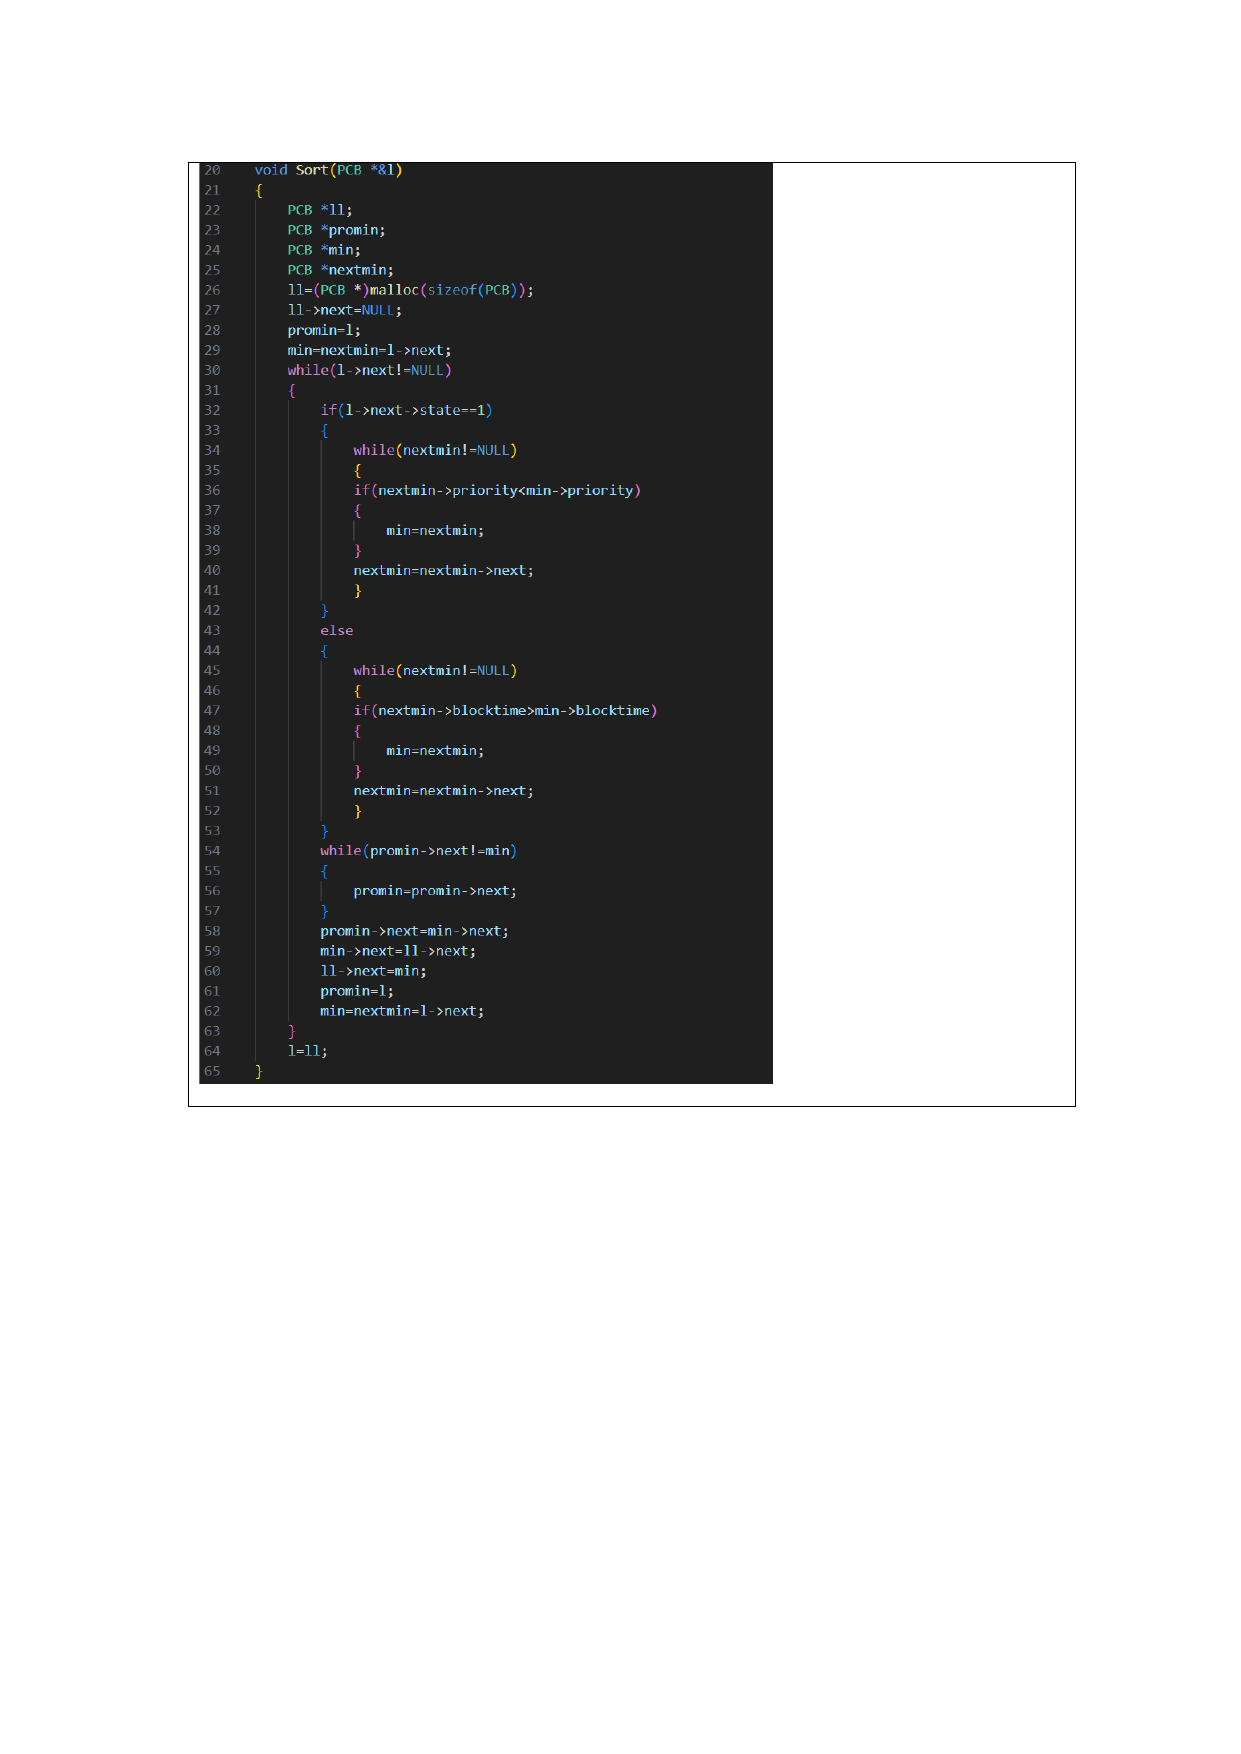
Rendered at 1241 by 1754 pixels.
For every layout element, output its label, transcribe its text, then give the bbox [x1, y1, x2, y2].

picture [199, 163, 773, 1084]
table_cell 二、实验（实训）内容 【实验（实训）过程】（步骤、记录、数据、程序等） 1、安装gcc 输入sudo apt install gcc 2、完成hello.c 完成后编译hello.c文件并运行 3、完成fork.c 源码缺少<sys/wait.h>头文件 编译运行 4、完成process.c 编译运行 Crtl+C结束运行 5、完成communcation.c 编译运行 6、进程调度 源代码 输入样例运行，输出 中间一部分省略 [189, 163, 1075, 1106]
